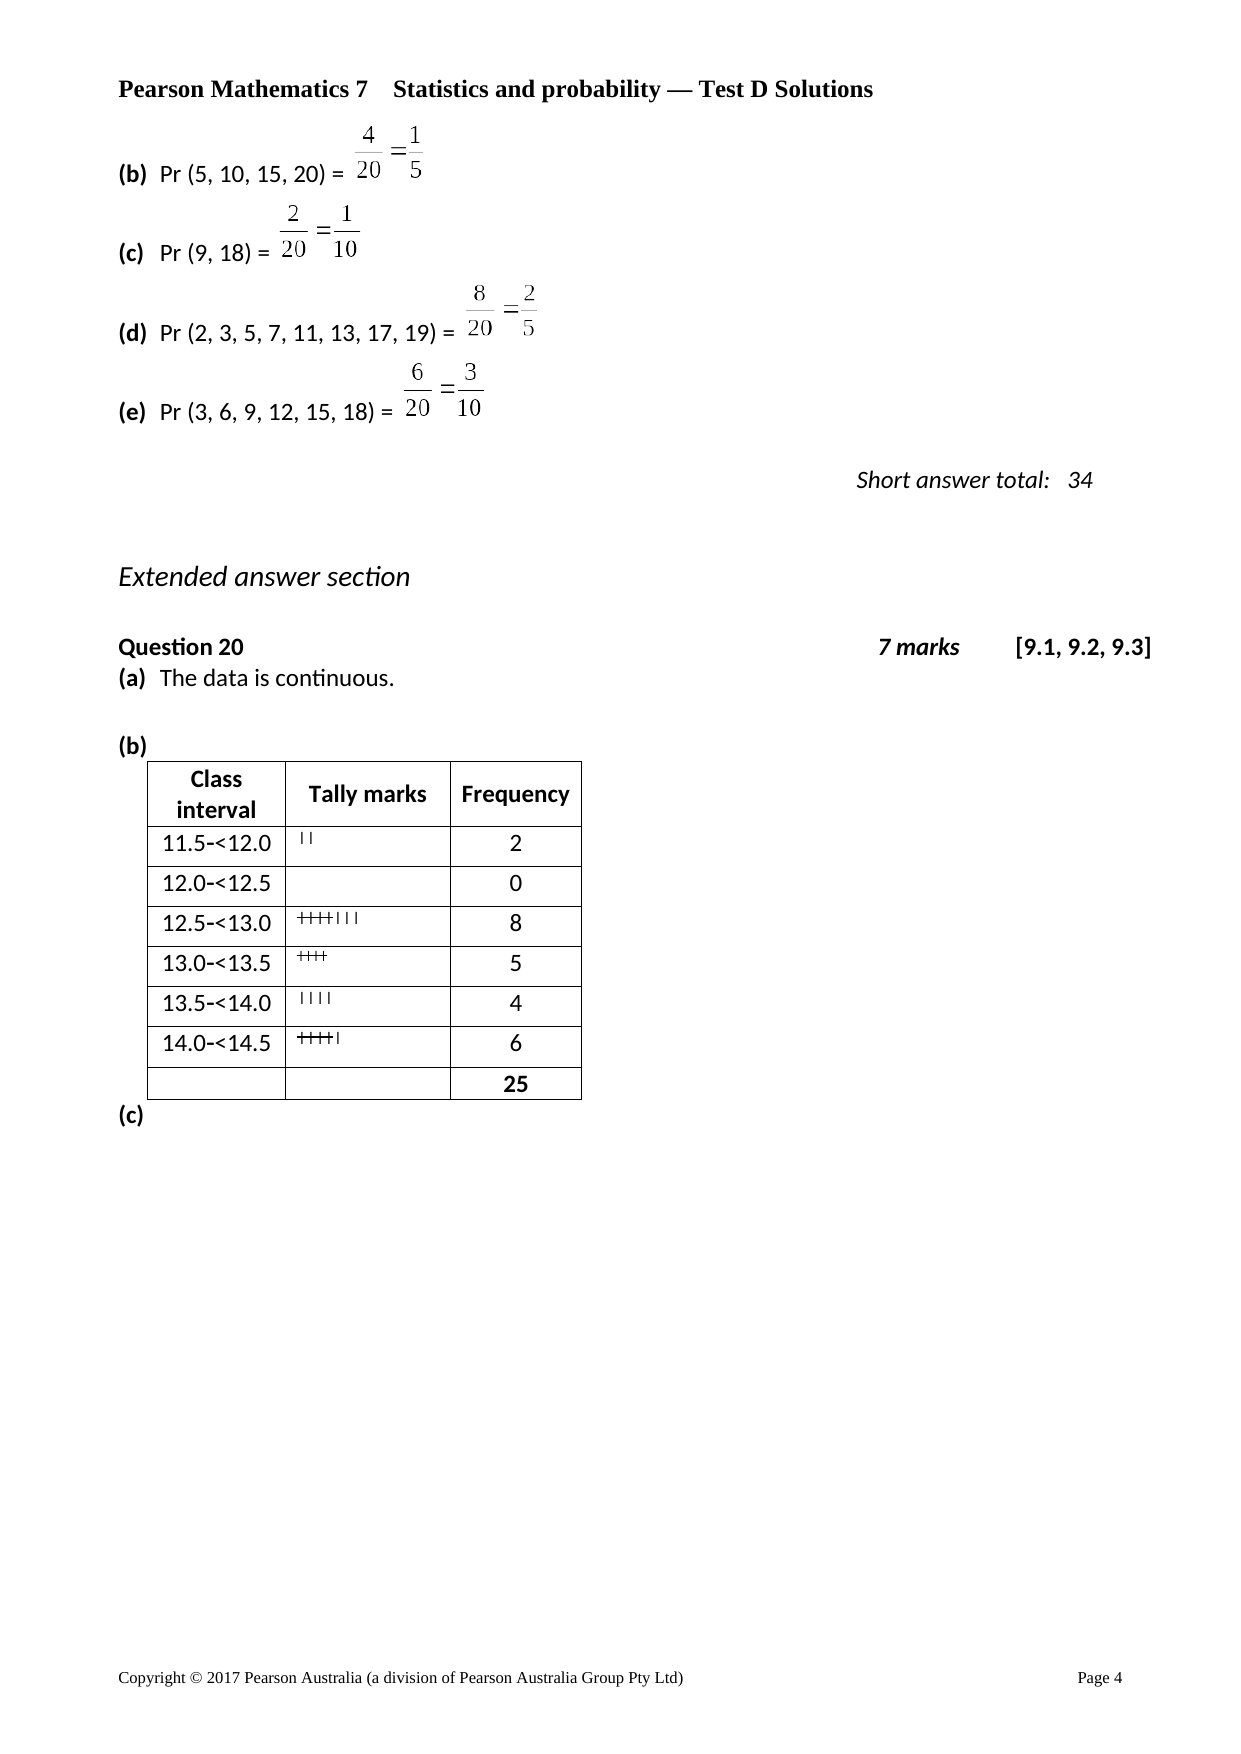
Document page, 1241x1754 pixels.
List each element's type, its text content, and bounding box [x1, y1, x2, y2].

table_cell [148, 1068, 285, 1099]
table_cell 5 [451, 947, 581, 986]
table_cell [286, 1068, 450, 1099]
table_cell 8 [451, 907, 581, 946]
table_cell 12.5<13.0 [148, 907, 285, 946]
table_cell 14.0<14.5 [148, 1027, 285, 1067]
table_header Tally marks [286, 762, 450, 826]
table_cell 0 [451, 867, 581, 906]
text (c) Pr (9, 18) = [118, 197, 1122, 268]
subtitle (b) [118, 730, 1122, 761]
table_cell [286, 907, 450, 946]
table_cell 12.0<12.5 [148, 867, 285, 906]
table_cell [286, 947, 450, 986]
table_header Frequency [451, 762, 581, 826]
table_cell [286, 867, 450, 906]
subtitle Question 20 7 marks [9.1, 9.2, 9.3] [118, 631, 1122, 662]
table_cell 13.0<13.5 [148, 947, 285, 986]
table_cell 25 [451, 1068, 581, 1099]
table_cell [286, 827, 450, 866]
table_cell 13.5<14.0 [148, 987, 285, 1026]
text (e) Pr (3, 6, 9, 12, 15, 18) = [118, 356, 1122, 426]
table_cell 11.5<12.0 [148, 827, 285, 866]
table_cell 6 [451, 1027, 581, 1067]
text (a) The data is continuous. [118, 662, 1122, 692]
table_cell [286, 987, 450, 1026]
table_cell [286, 1027, 450, 1067]
table_cell 4 [451, 987, 581, 1026]
text (c) [118, 1100, 1122, 1130]
table_cell 2 [451, 827, 581, 866]
text Short answer total: 34 [118, 464, 1092, 494]
subtitle Extended answer section [118, 558, 1122, 594]
table_header Class interval [148, 762, 285, 826]
text (d) Pr (2, 3, 5, 7, 11, 13, 17, 19) = [118, 276, 1122, 347]
text (b) Pr (5, 10, 15, 20) = [118, 118, 1122, 189]
